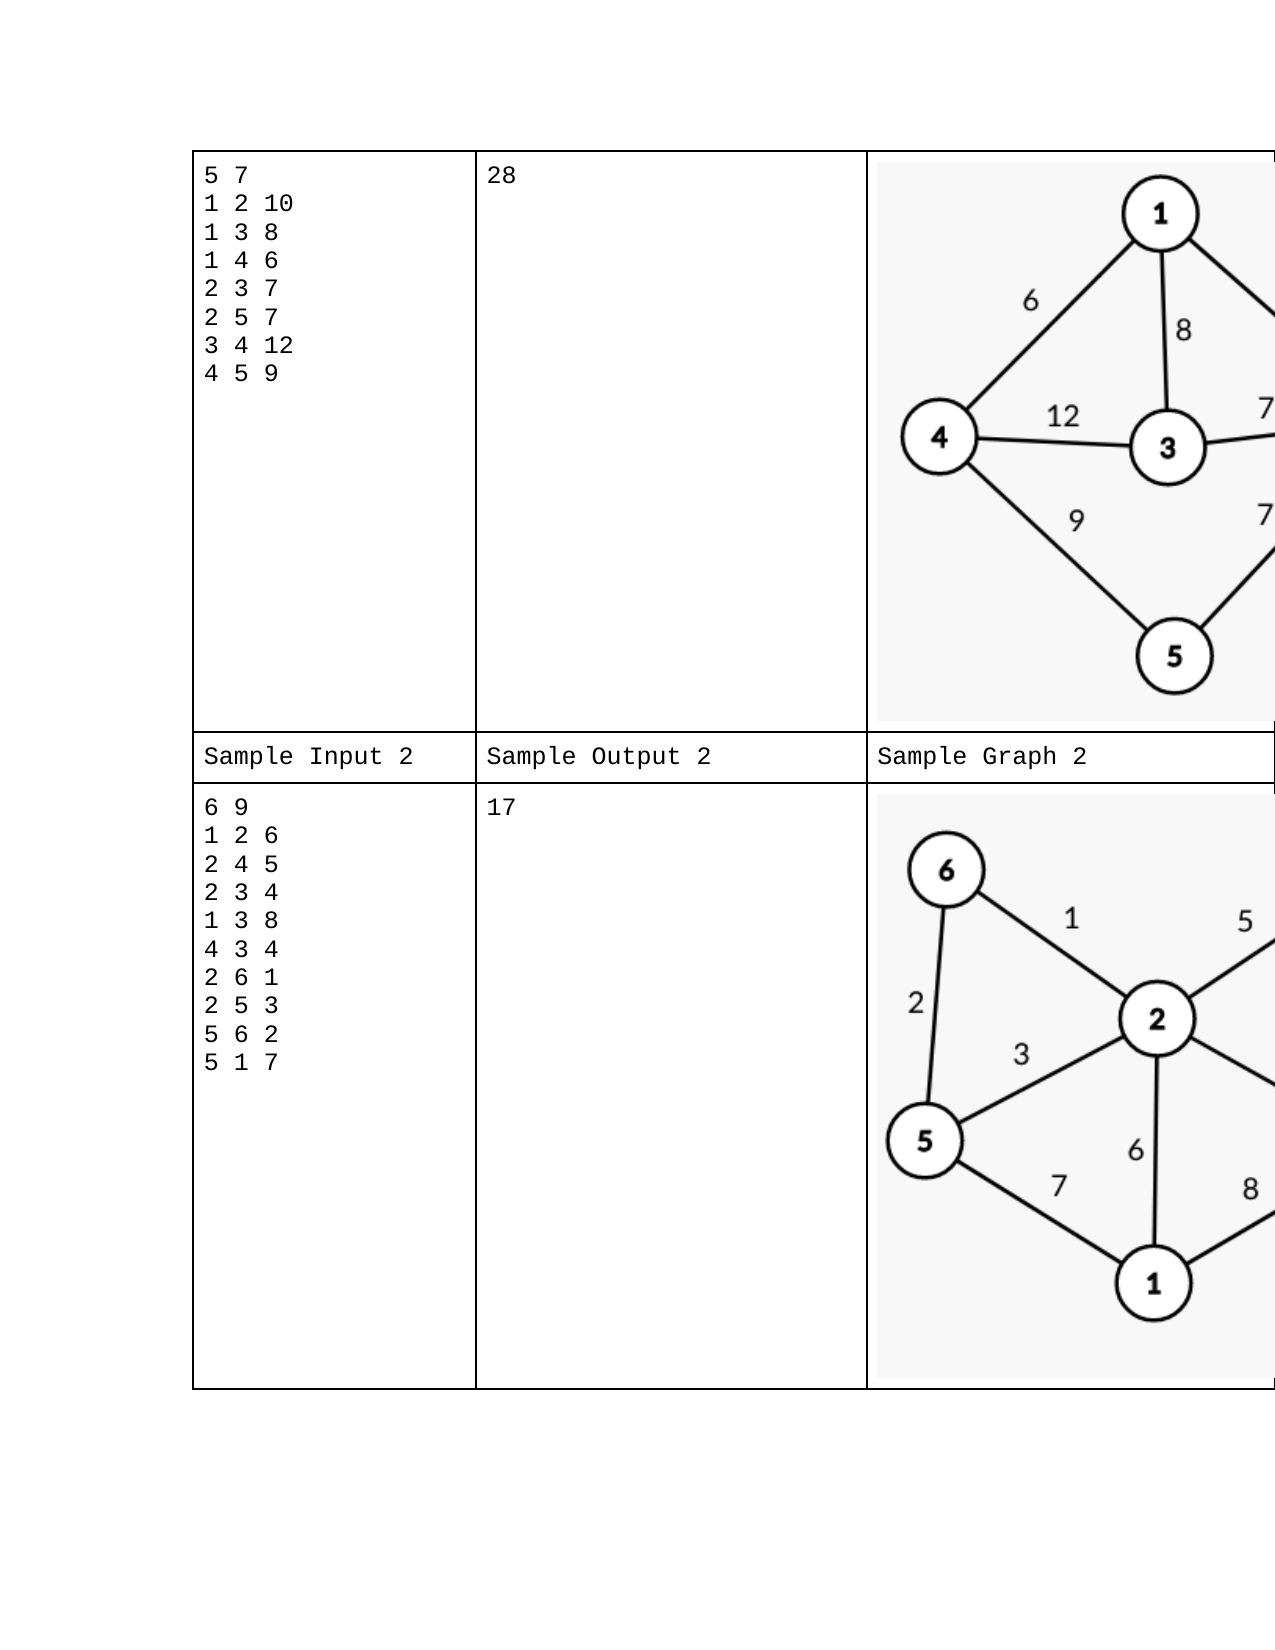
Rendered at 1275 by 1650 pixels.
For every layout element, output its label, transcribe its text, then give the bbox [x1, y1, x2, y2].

table_cell 17 [477, 784, 866, 1388]
table_cell Sample Input 2 [194, 733, 475, 782]
table_cell 6 9 1 2 6 2 4 5 2 3 4 1 3 8 4 3 4 2 6 1 2 5 3 5 6 2 5 1 7 [194, 784, 475, 1388]
picture [877, 162, 1275, 721]
table_cell 5 7 1 2 10 1 3 8 1 4 6 2 3 7 2 5 7 3 4 12 4 5 9 [194, 152, 475, 731]
table_cell Sample Output 2 [477, 733, 866, 782]
table_cell Sample Graph 2 [868, 733, 1274, 782]
table_cell 28 [477, 152, 866, 731]
picture [877, 794, 1275, 1378]
table_cell [868, 152, 1274, 731]
table_cell [868, 784, 1274, 1388]
